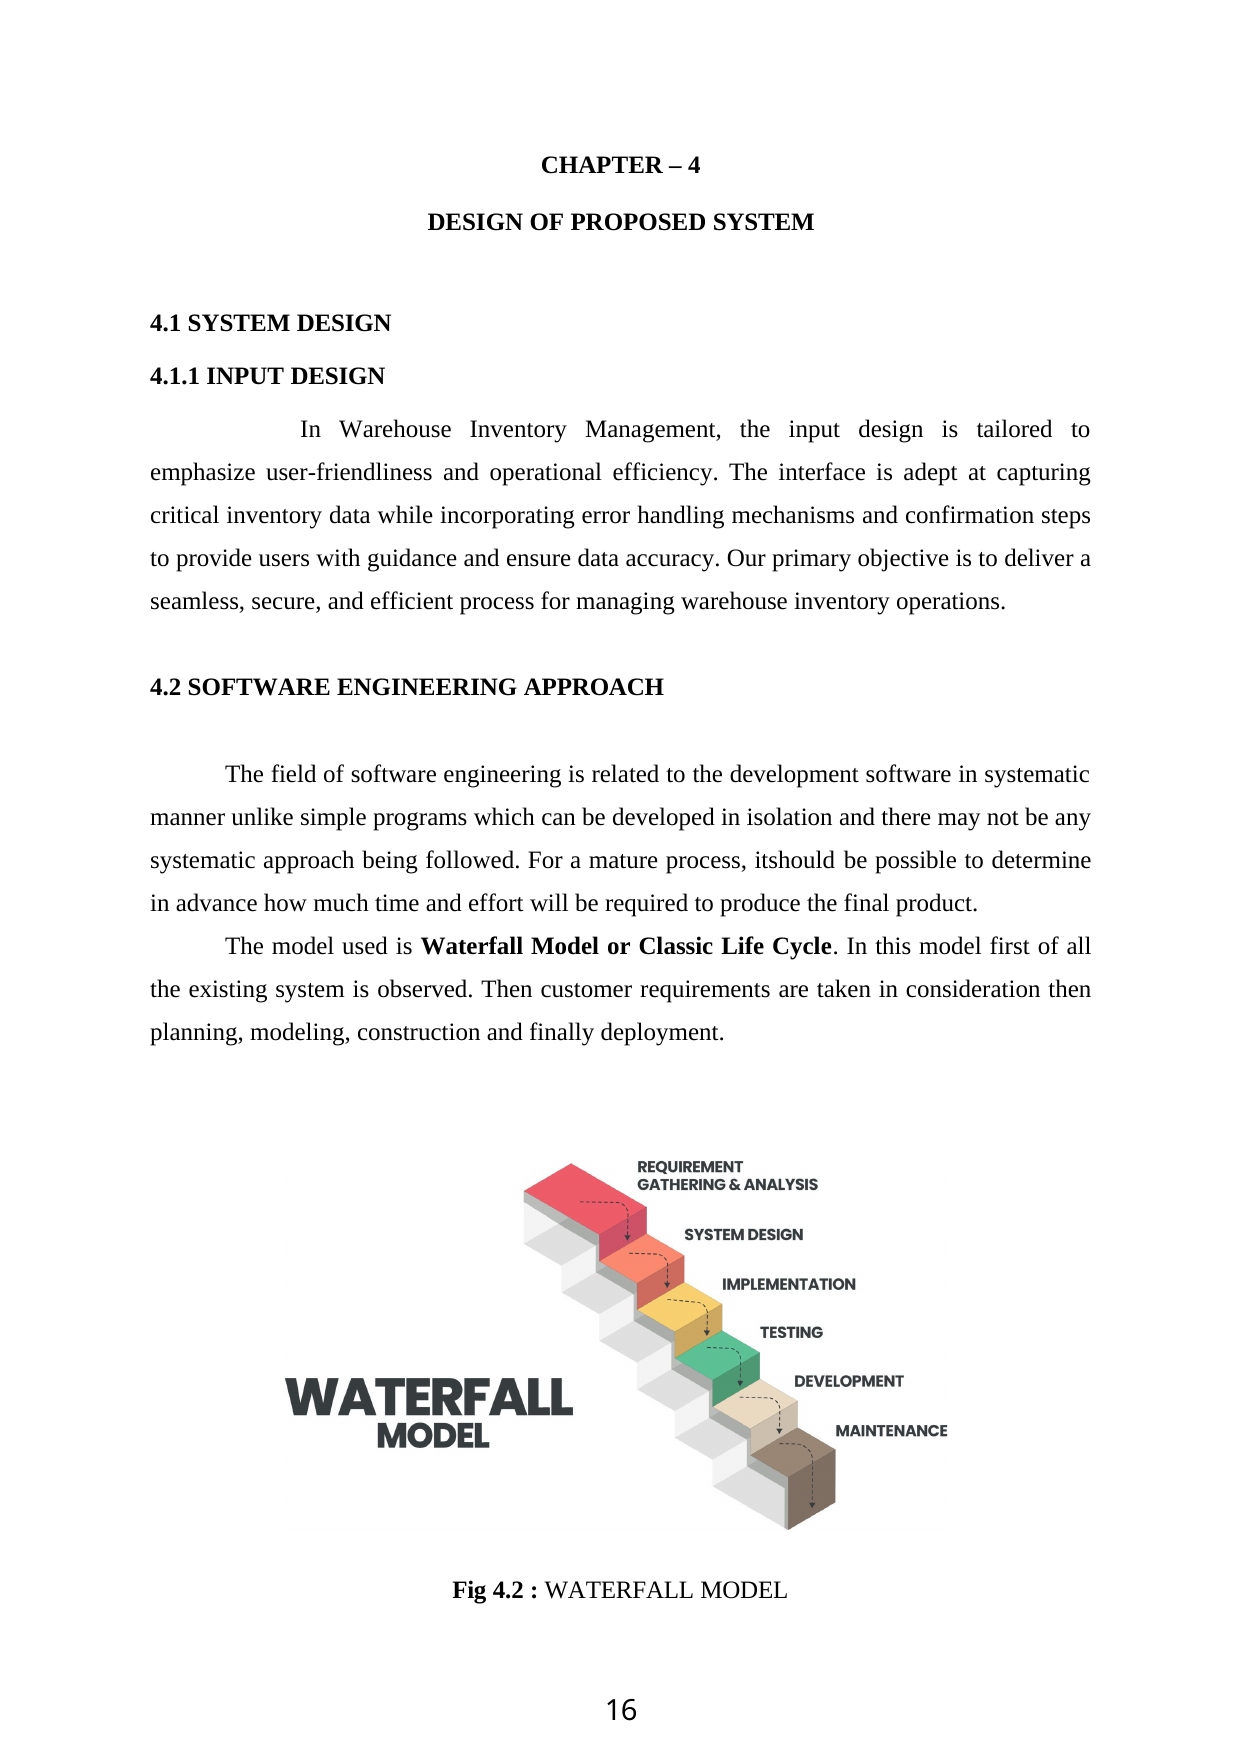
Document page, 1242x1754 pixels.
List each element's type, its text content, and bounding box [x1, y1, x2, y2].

text CHAPTER – 4 [210, 150, 1032, 179]
text The model used is Waterfall Model or Classic Life Cycle. In this model first of all the existing system is observed. Then customer requirements are taken in consideration then planning, modeling, construction and finally deployment. [150, 931, 1092, 1046]
picture [282, 1160, 949, 1532]
text The field of software engineering is related to the development software in systematic manner unlike simple programs which can be developed in isolation and there may not be any systematic approach being followed. For a mature process, itshould be possible to determine in advance how much time and effort will be required to produce the final product. [150, 759, 1092, 917]
subtitle SOFTWARE ENGINEERING APPROACH [150, 672, 1233, 701]
subtitle SYSTEM DESIGN [150, 308, 1233, 337]
subtitle INPUT DESIGN [150, 361, 1233, 390]
text DESIGN OF PROPOSED SYSTEM [210, 207, 1032, 236]
text In Warehouse Inventory Management, the input design is tailored to emphasize user-friendliness and operational efficiency. The interface is adept at capturing critical inventory data while incorporating error handling mechanisms and confirmation steps to provide users with guidance and ensure data accuracy. Our primary objective is to deliver a seamless, secure, and efficient process for managing warehouse inventory operations. [150, 414, 1092, 615]
text Fig 4.2 : WATERFALL MODEL [210, 1575, 1030, 1604]
